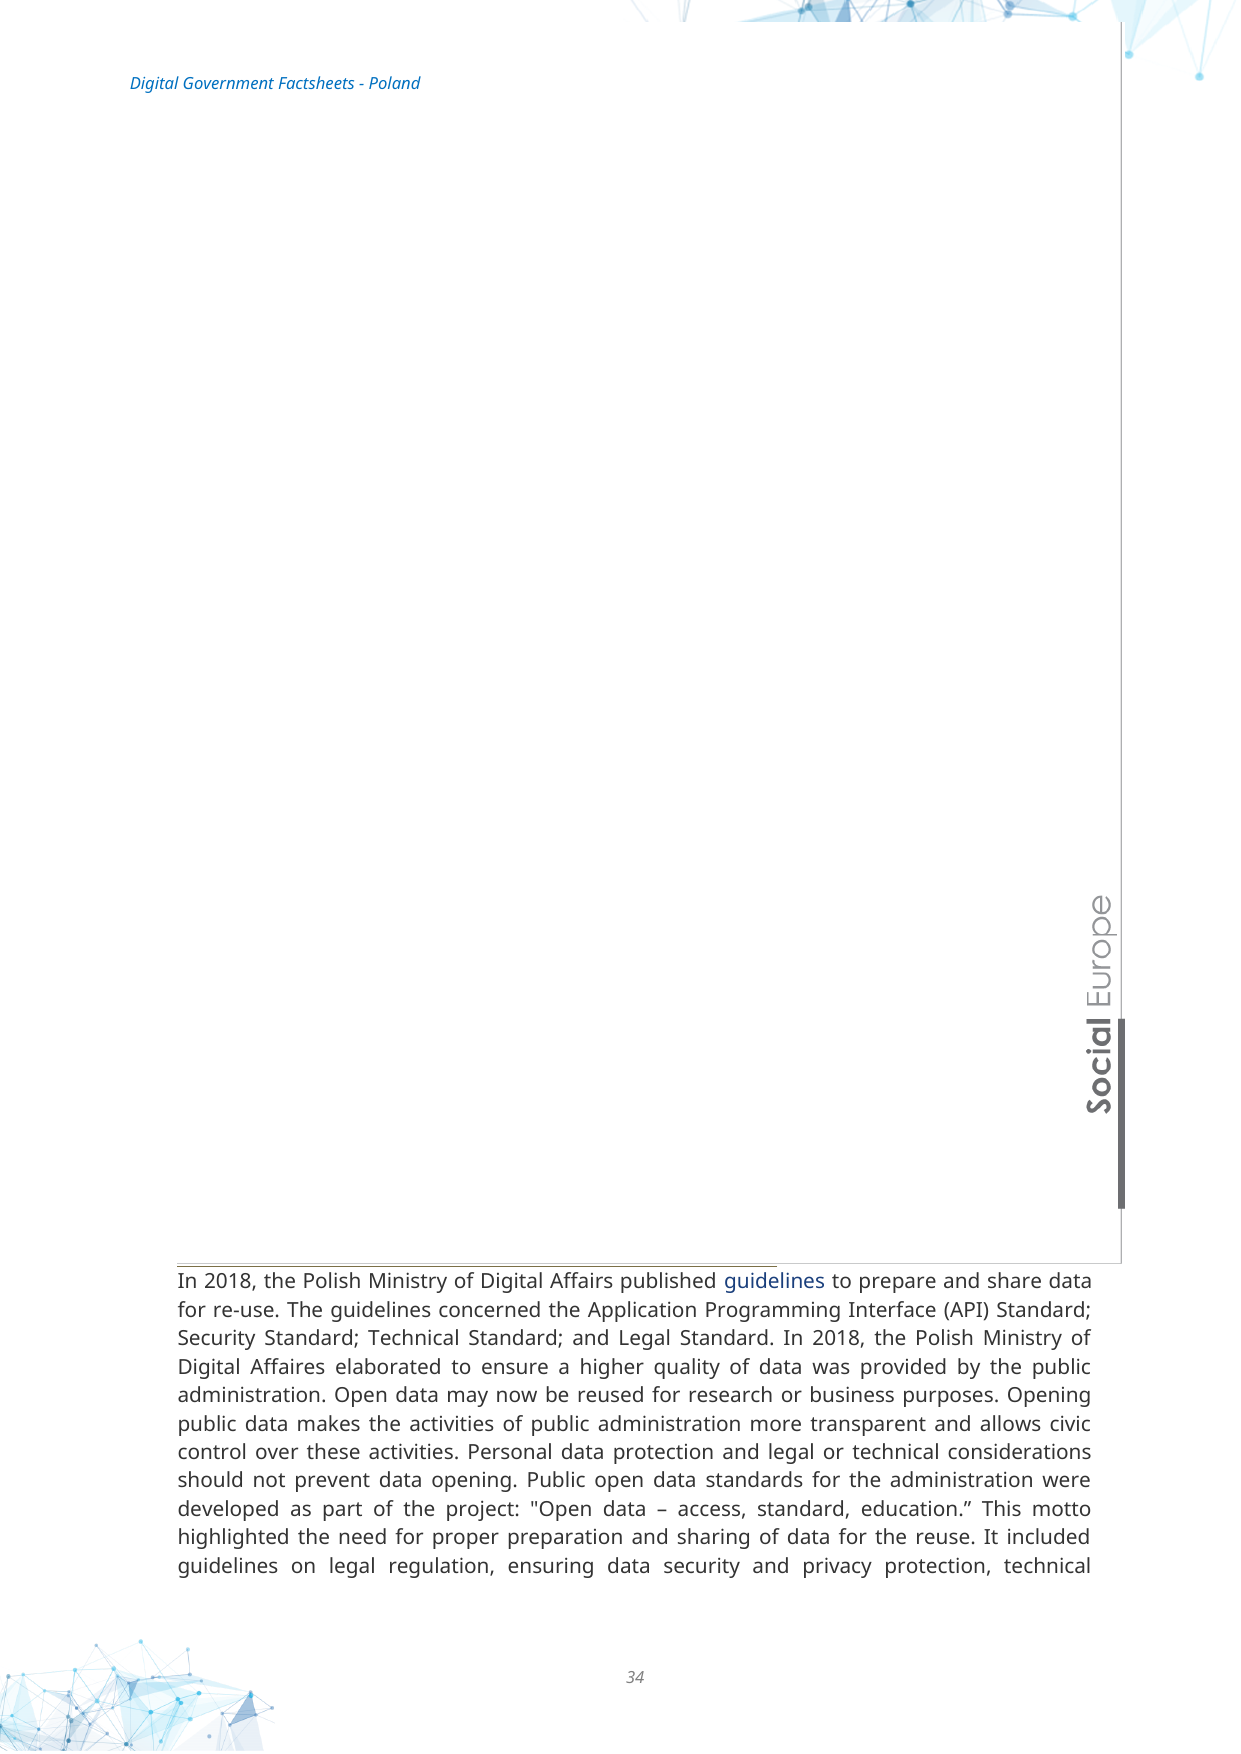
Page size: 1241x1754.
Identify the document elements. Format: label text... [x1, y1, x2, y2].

text In 2018, the Polish Ministry of Digital Affairs published guidelines to prepare and share data for re-use. The guidelines concerned the Application Programming Interface (API) Standard; Security Standard; Technical Standard; and Legal Standard. In 2018, the Polish Ministry of Digital Affaires elaborated to ensure a higher quality of data was provided by the public administration. Open data may now be reused for research or business purposes. Opening public data makes the activities of public administration more transparent and allows civic control over these activities. Personal data protection and legal or technical considerations should not prevent data opening. Public open data standards for the administration were developed as part of the project: "Open data – access, standard, education.” This motto highlighted the need for proper preparation and sharing of data for the reuse. It included guidelines on legal regulation, ensuring data security and privacy protection, technical aspects of data sharing and access to databases through APIs (Application Programming Interface). [177, 1267, 1092, 1579]
picture [177, 22, 1125, 1264]
